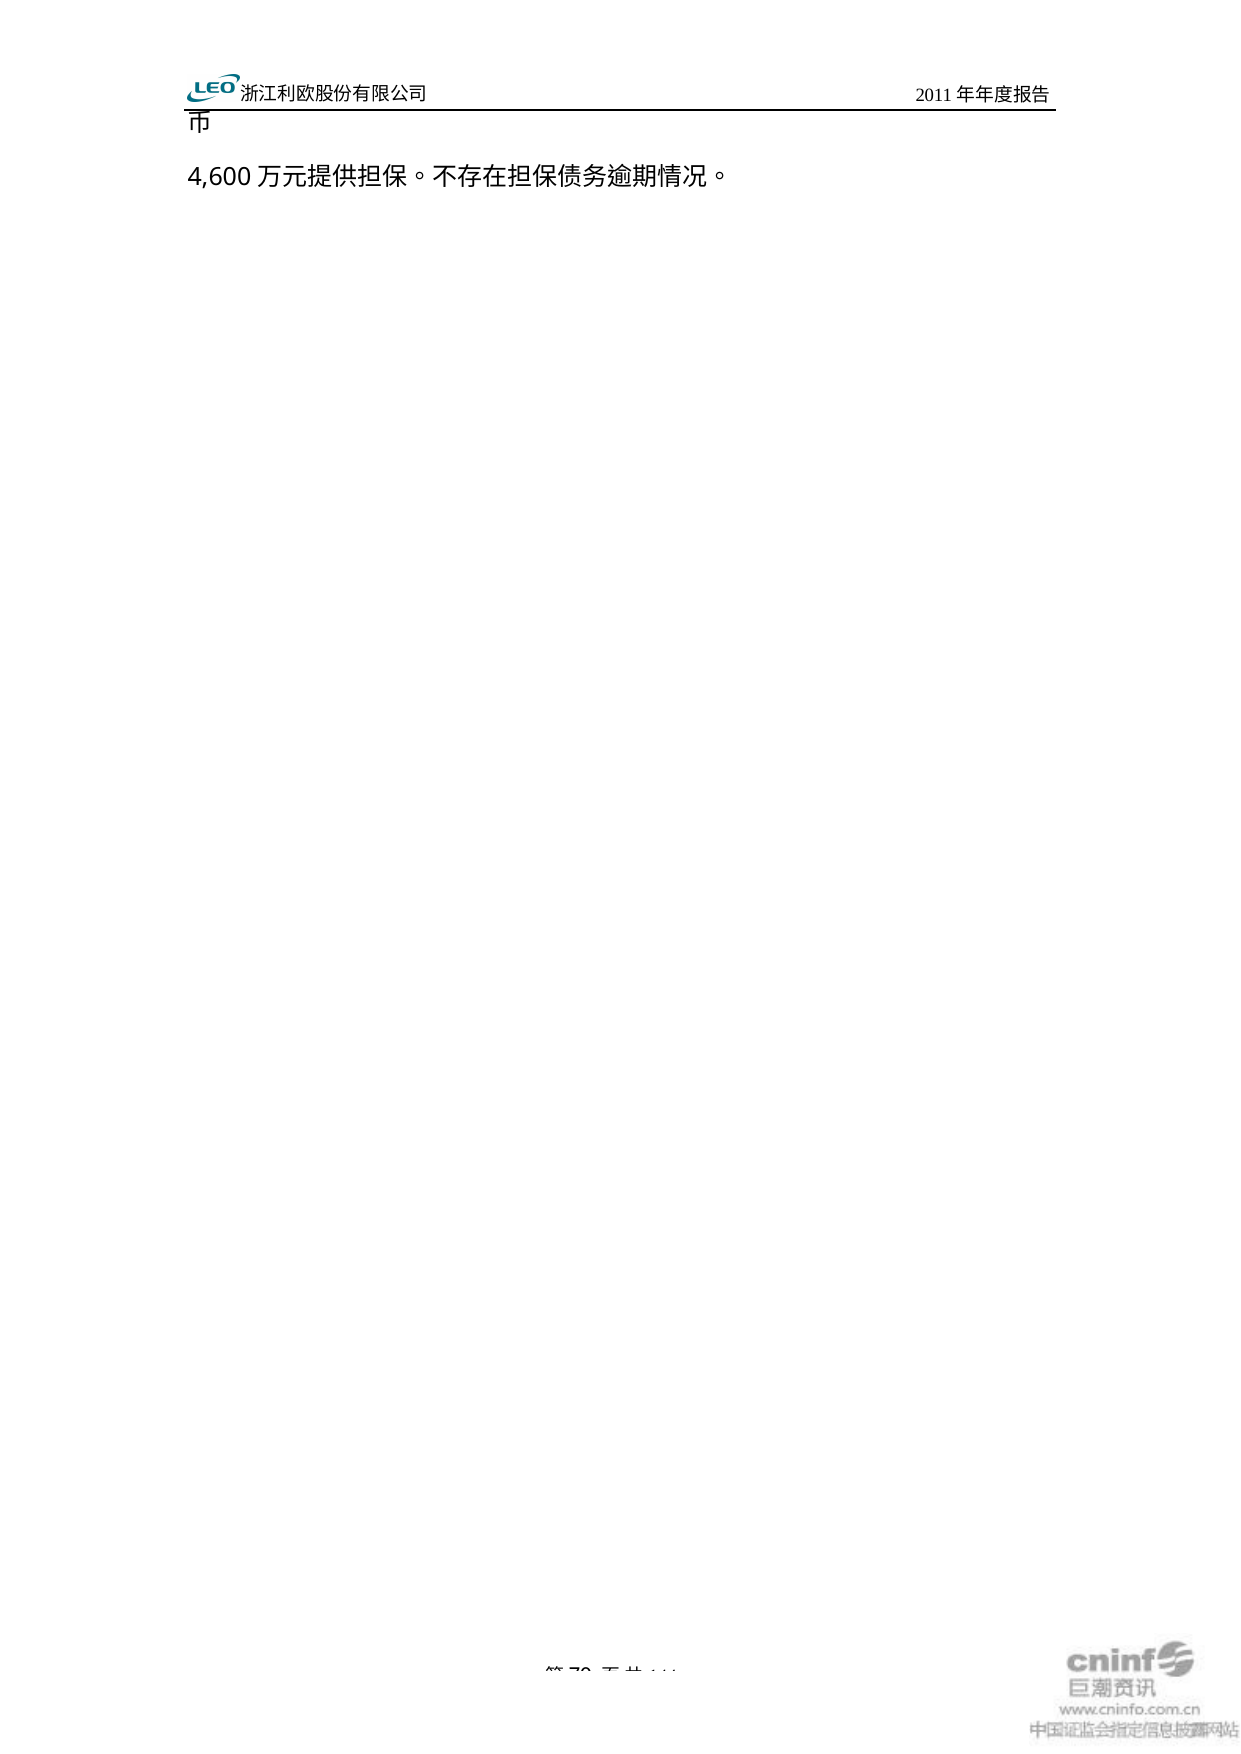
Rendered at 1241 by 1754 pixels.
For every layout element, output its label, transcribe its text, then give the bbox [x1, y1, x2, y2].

text 4,600 万元提供担保。不存在担保债务逾期情况。 [187, 158, 1240, 192]
picture [187, 74, 240, 102]
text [187, 104, 1054, 138]
picture [1029, 1633, 1241, 1754]
